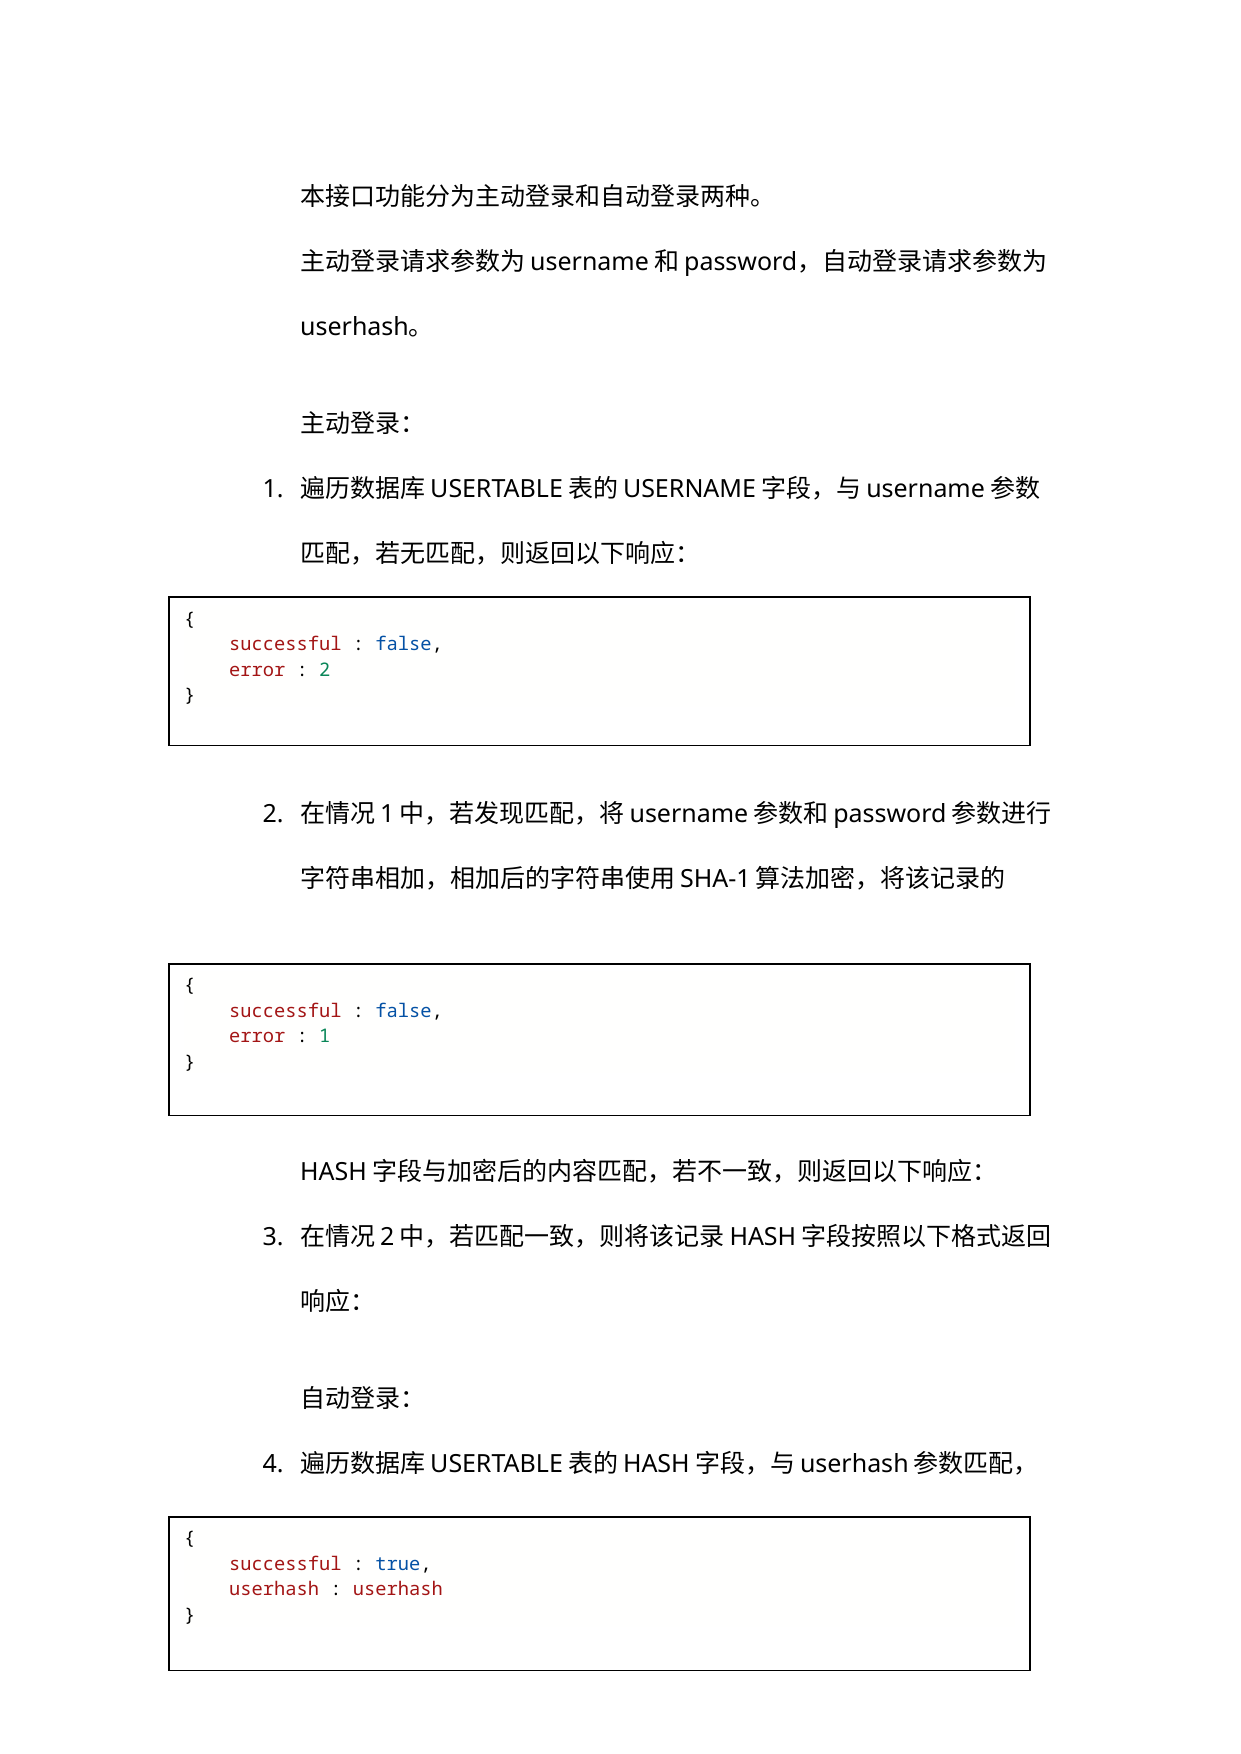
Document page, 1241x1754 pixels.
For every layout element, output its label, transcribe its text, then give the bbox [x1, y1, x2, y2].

list 遍历数据库USERTABLE表的USERNAME字段，与username参数匹配，若无匹配，则返回以下响应： [262, 454, 1053, 584]
list 主动登录： [300, 389, 1053, 454]
list 本接口功能分为主动登录和自动登录两种。 [300, 162, 1053, 227]
list 主动登录请求参数为username和password，自动登录请求参数为userhash。 [300, 227, 1053, 357]
list 自动登录： [300, 1364, 1053, 1429]
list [262, 1429, 1053, 1494]
list 在情况2中，若匹配一致，则将该记录HASH字段按照以下格式返回响应： [262, 1202, 1053, 1332]
list 在情况1中，若发现匹配，将username参数和password参数进行字符串相加，相加后的字符串使用SHA-1算法加密，将该记录的HASH字段与加密后的内容匹配，若不一致，则返回以下响应： [262, 584, 1053, 1202]
